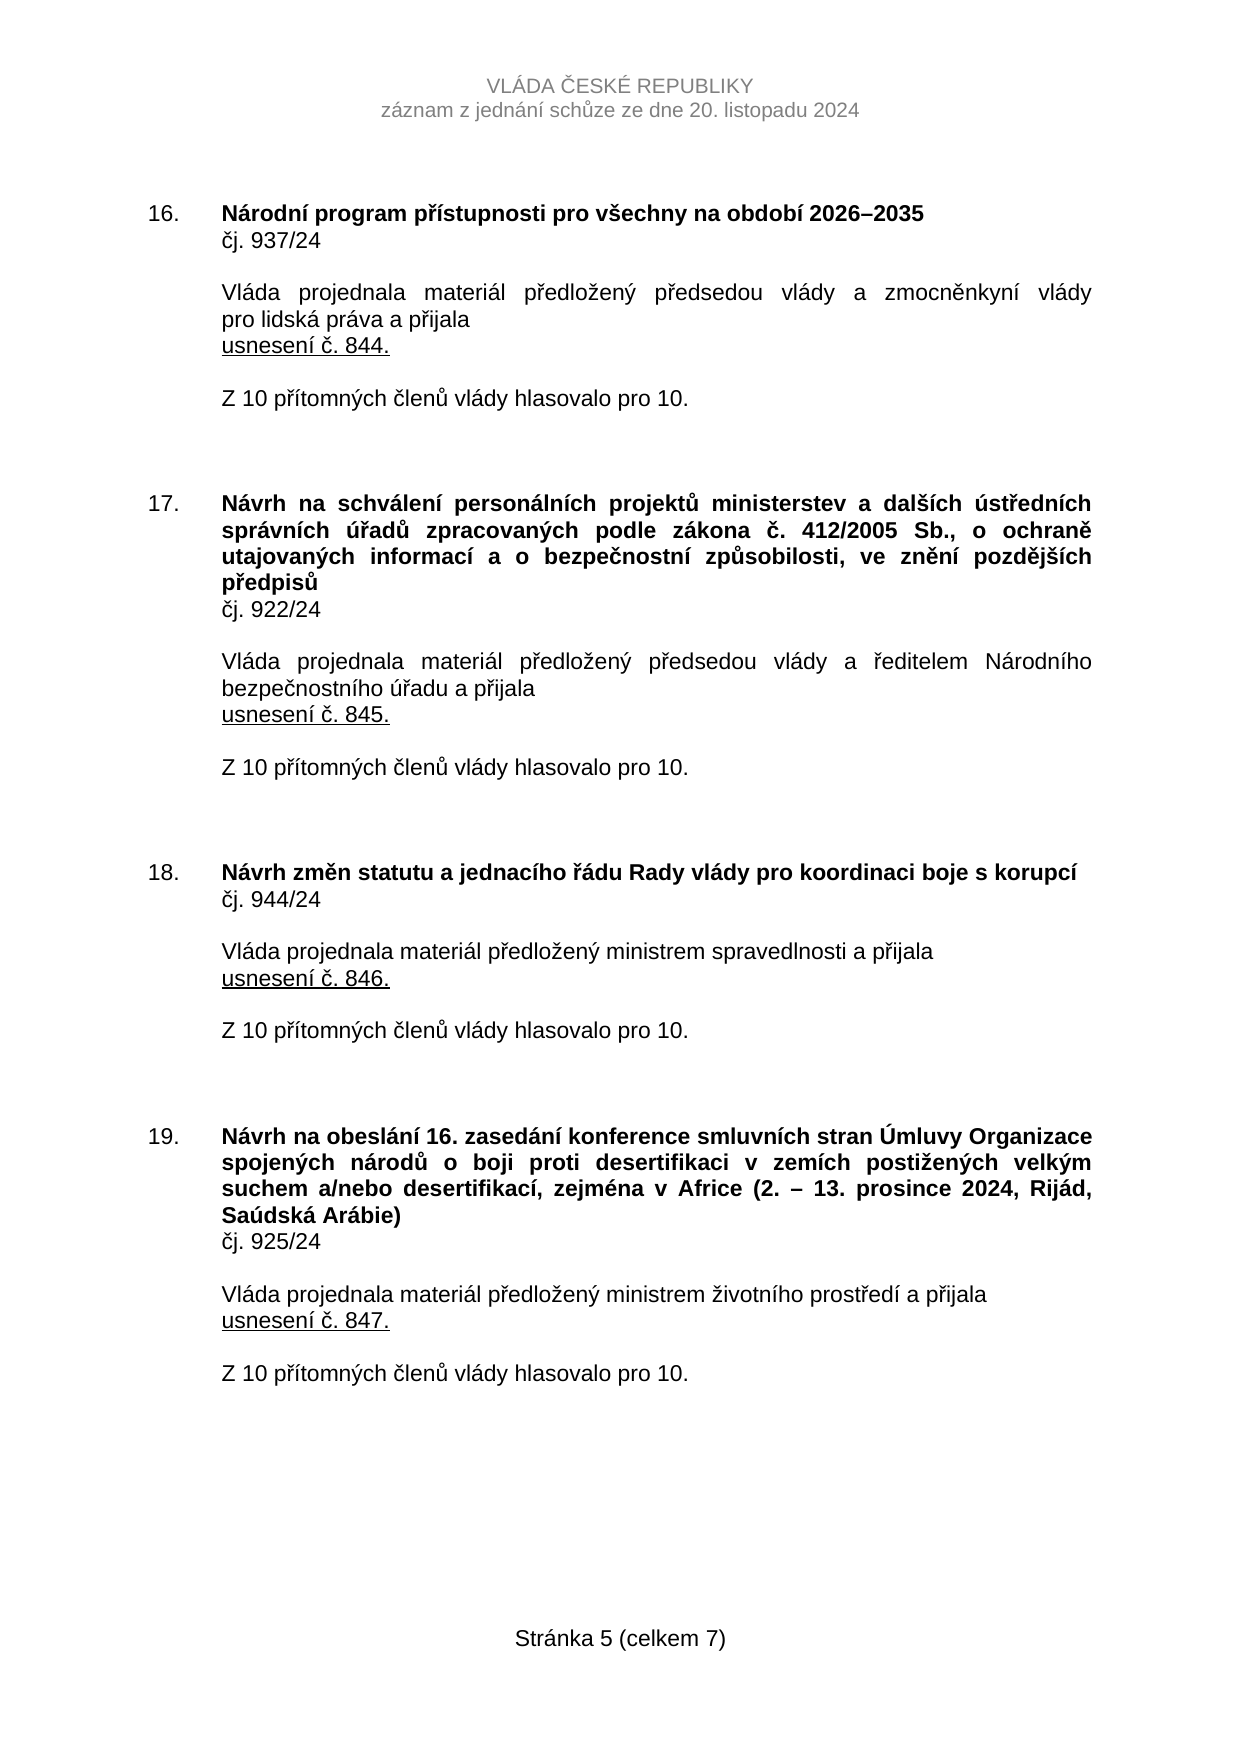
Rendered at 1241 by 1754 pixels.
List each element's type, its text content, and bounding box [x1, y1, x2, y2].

text 17. Návrh na schválení personálních projektů ministerstev a dalších ústředních správních úřadů zpracovaných podle zákona č. 412/2005 Sb., o ochraně utajovaných informací a o bezpečnostní způsobilosti, ve znění pozdějších předpisů [148, 490, 1093, 596]
text usnesení č. 844. [148, 332, 1093, 358]
text Z 10 přítomných členů vlády hlasovalo pro 10. [148, 1360, 1093, 1386]
text Vláda projednala materiál předložený ministrem životního prostředí a přijala [148, 1281, 1093, 1307]
text 18. Návrh změn statutu a jednacího řádu Rady vlády pro koordinaci boje s korupcí [148, 859, 1093, 886]
text Vláda projednala materiál předložený předsedou vlády a zmocněnkyní vlády pro lidská práva a přijala [148, 279, 1093, 332]
text Z 10 přítomných členů vlády hlasovalo pro 10. [148, 385, 1093, 411]
text usnesení č. 847. [148, 1307, 1093, 1333]
text čj. 937/24 [148, 227, 1093, 253]
text čj. 944/24 [148, 886, 1093, 912]
text Vláda projednala materiál předložený ministrem spravedlnosti a přijala [148, 938, 1093, 964]
text Z 10 přítomných členů vlády hlasovalo pro 10. [148, 1017, 1093, 1044]
text Z 10 přítomných členů vlády hlasovalo pro 10. [148, 754, 1093, 780]
text usnesení č. 846. [148, 964, 1093, 991]
text 19. Návrh na obeslání 16. zasedání konference smluvních stran Úmluvy Organizace spojených národů o boji proti desertifikaci v zemích postižených velkým suchem a/nebo desertifikací, zejména v Africe (2. – 13. prosince 2024, Rijád, Saúdská Arábie) [148, 1123, 1093, 1228]
text 16. Národní program přístupnosti pro všechny na období 2026–2035 [148, 200, 1093, 227]
text čj. 925/24 [148, 1228, 1093, 1254]
text čj. 922/24 [148, 596, 1093, 622]
text usnesení č. 845. [148, 701, 1093, 727]
text Vláda projednala materiál předložený předsedou vlády a ředitelem Národního bezpečnostního úřadu a přijala [148, 648, 1093, 701]
